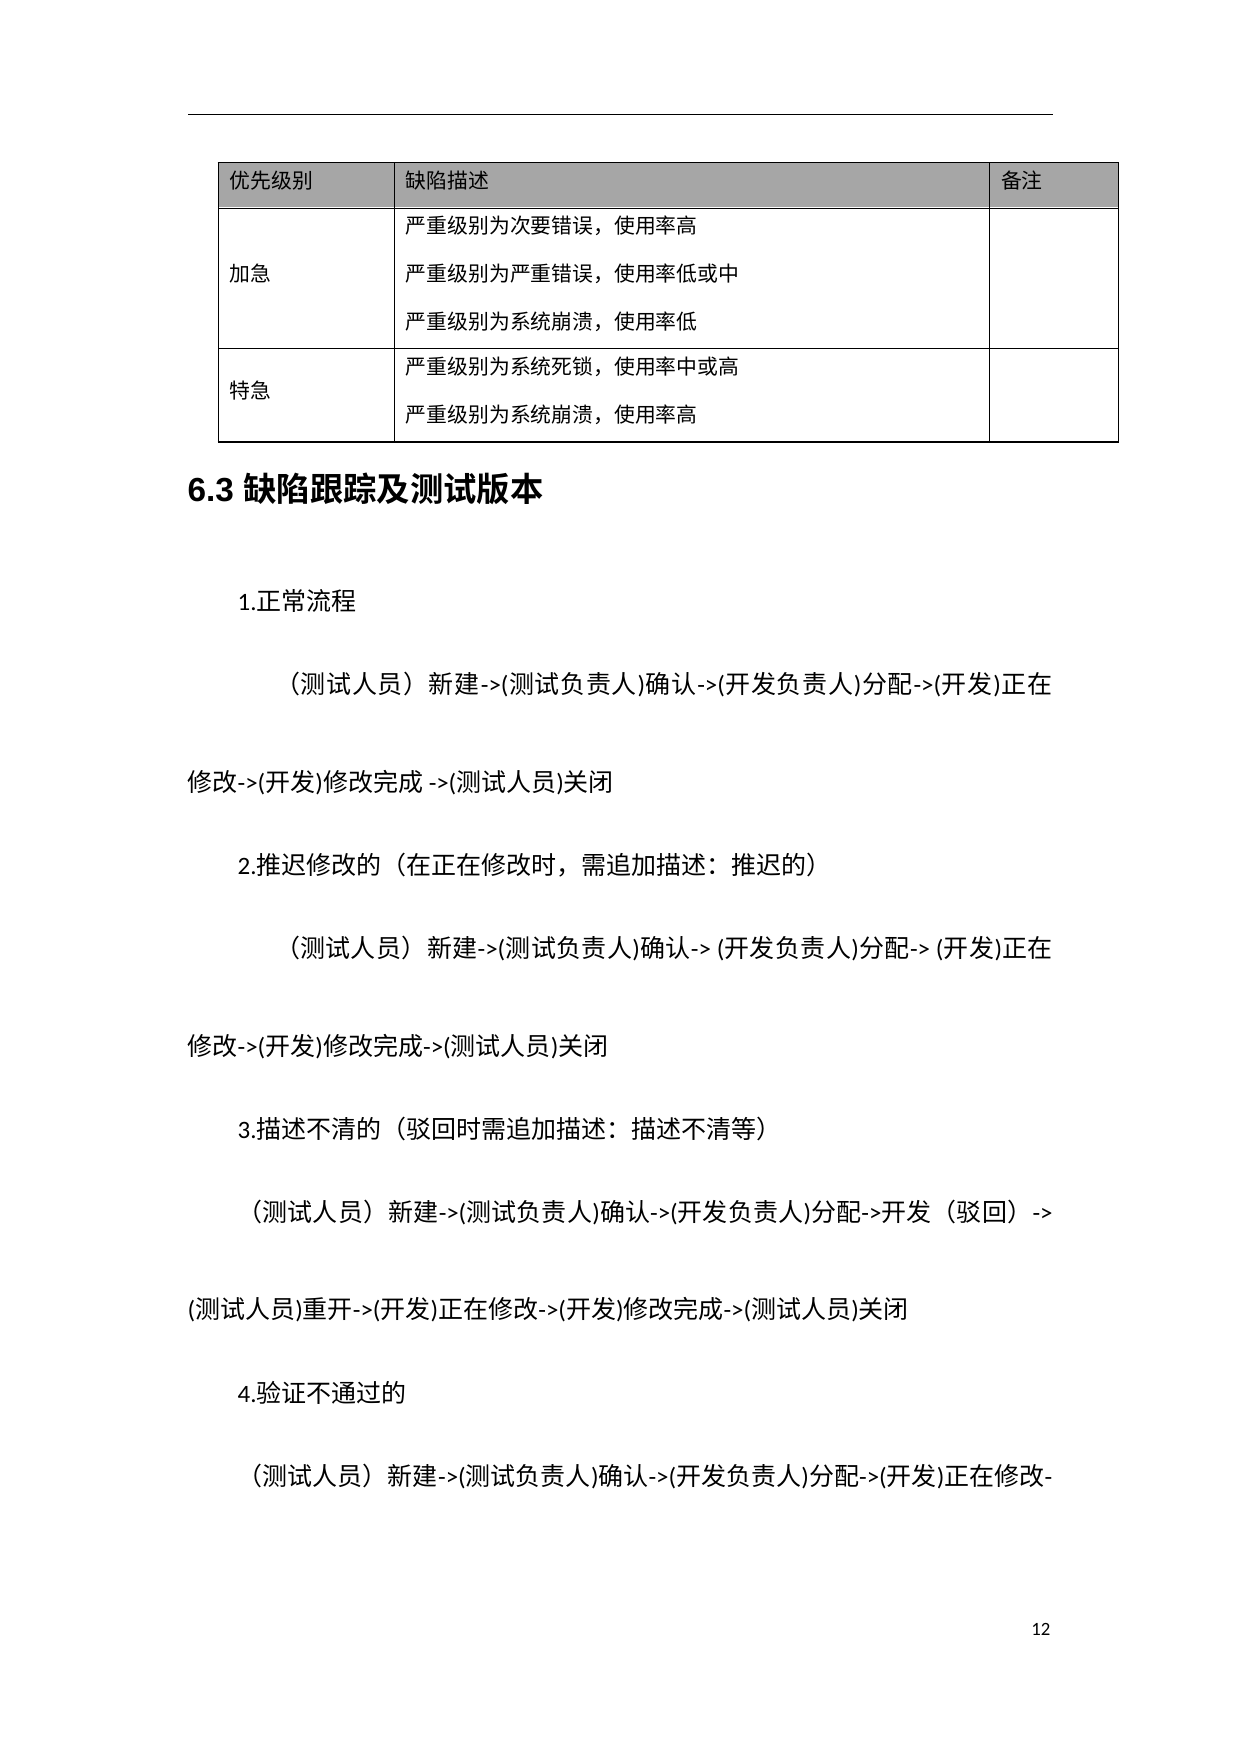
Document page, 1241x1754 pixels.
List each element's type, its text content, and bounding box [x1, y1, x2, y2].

table_header 缺陷描述 [395, 163, 989, 207]
text 4.验证不通过的 [187, 1359, 1053, 1424]
table_header 优先级别 [219, 163, 394, 207]
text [187, 1442, 1053, 1507]
table_cell 加急 [219, 209, 394, 348]
table_cell 严重级别为次要错误，使用率高 严重级别为严重错误，使用率低或中 严重级别为系统崩溃，使用率低 [395, 209, 989, 348]
text （测试人员）新建->(测试负责人)确认->(开发负责人)分配->开发（驳回）->(测试人员)重开->(开发)正在修改->(开发)修改完成->(测试人员)关闭 [187, 1178, 1053, 1341]
text 2.推迟修改的（在正在修改时，需追加描述：推迟的） [187, 831, 1053, 896]
table_header 备注 [990, 163, 1118, 207]
text （测试人员）新建->(测试负责人)确认-> (开发负责人)分配-> (开发)正在修改->(开发)修改完成->(测试人员)关闭 [187, 914, 1053, 1077]
table_cell [990, 349, 1118, 441]
table_cell 严重级别为系统死锁，使用率中或高 严重级别为系统崩溃，使用率高 [395, 349, 989, 441]
table_cell 特急 [219, 349, 394, 441]
text （测试人员）新建->(测试负责人)确认->(开发负责人)分配->(开发)正在修改->(开发)修改完成 ->(测试人员)关闭 [187, 651, 1053, 813]
table_cell [990, 209, 1118, 348]
text 3.描述不清的（驳回时需追加描述：描述不清等） [187, 1095, 1053, 1160]
text 1.正常流程 [187, 567, 1053, 632]
subtitle 6.3 缺陷跟踪及测试版本 [187, 455, 1053, 520]
